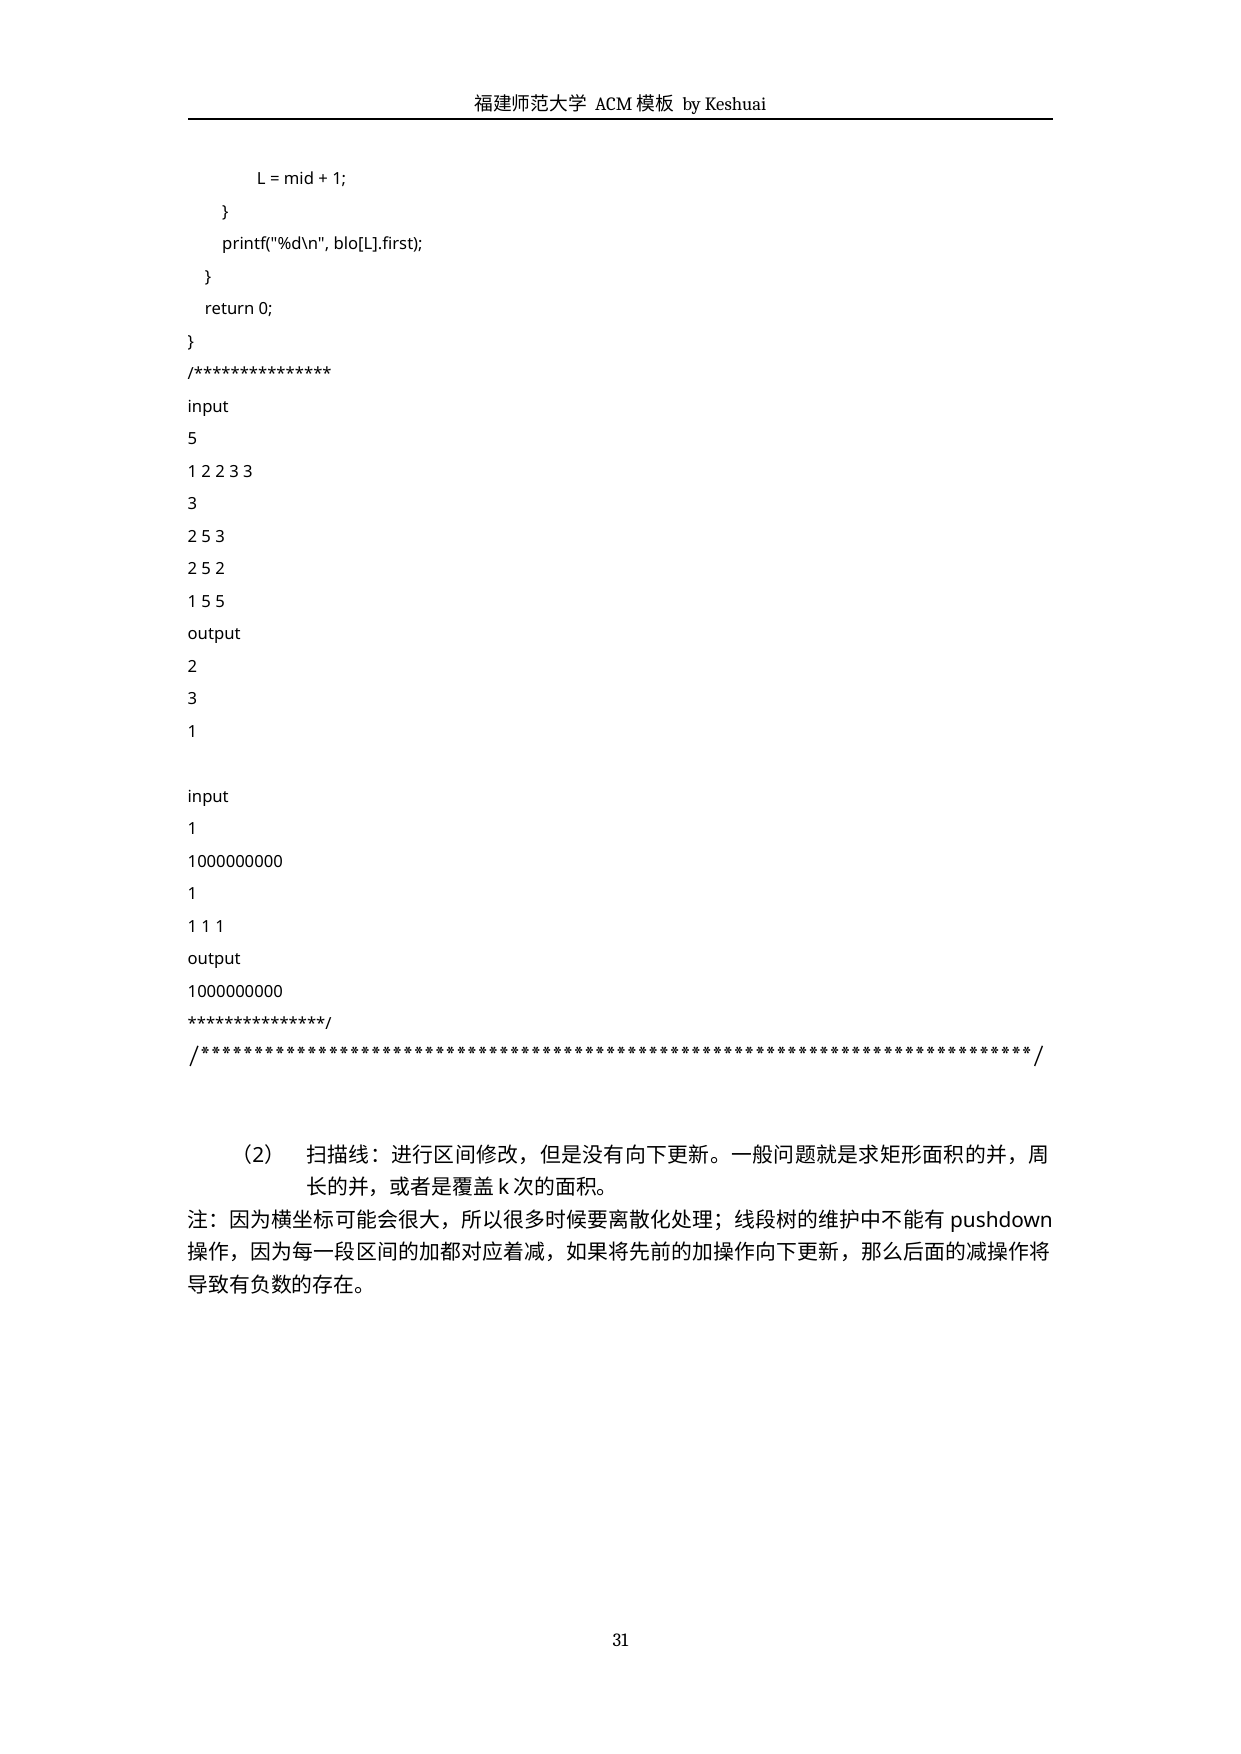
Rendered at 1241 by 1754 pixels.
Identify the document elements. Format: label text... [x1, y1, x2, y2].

list 扫描线：进行区间修改，但是没有向下更新。一般问题就是求矩形面积的并，周长的并，或者是覆盖k次的面积。 [231, 1137, 1053, 1202]
text 1 1 1 [187, 909, 1053, 942]
text input [187, 389, 1053, 422]
text ***************/ [187, 1007, 1053, 1039]
text 2 [187, 649, 1053, 682]
text } [187, 194, 1053, 227]
text 2 5 2 [187, 552, 1053, 584]
text 1000000000 [187, 844, 1053, 877]
text 5 [187, 422, 1053, 454]
text output [187, 617, 1053, 649]
text /******************************************************************************/ [187, 1039, 1053, 1072]
text output [187, 942, 1053, 974]
text /*************** [187, 357, 1053, 389]
text 1000000000 [187, 974, 1053, 1007]
text 3 [187, 487, 1053, 519]
text 3 [187, 682, 1053, 714]
text input [187, 779, 1053, 812]
text 1 2 2 3 3 [187, 454, 1053, 487]
text return 0; [187, 292, 1053, 324]
text } [187, 324, 1053, 357]
text L = mid + 1; [187, 162, 1053, 194]
text 1 5 5 [187, 584, 1053, 617]
text 注：因为横坐标可能会很大，所以很多时候要离散化处理；线段树的维护中不能有pushdown操作，因为每一段区间的加都对应着减，如果将先前的加操作向下更新，那么后面的减操作将导致有负数的存在。 [187, 1202, 1053, 1299]
text } [187, 259, 1053, 292]
text 1 [187, 714, 1053, 747]
text printf("%d\n", blo[L].first); [187, 227, 1053, 259]
text 1 [187, 877, 1053, 909]
text 2 5 3 [187, 519, 1053, 552]
text 1 [187, 812, 1053, 844]
